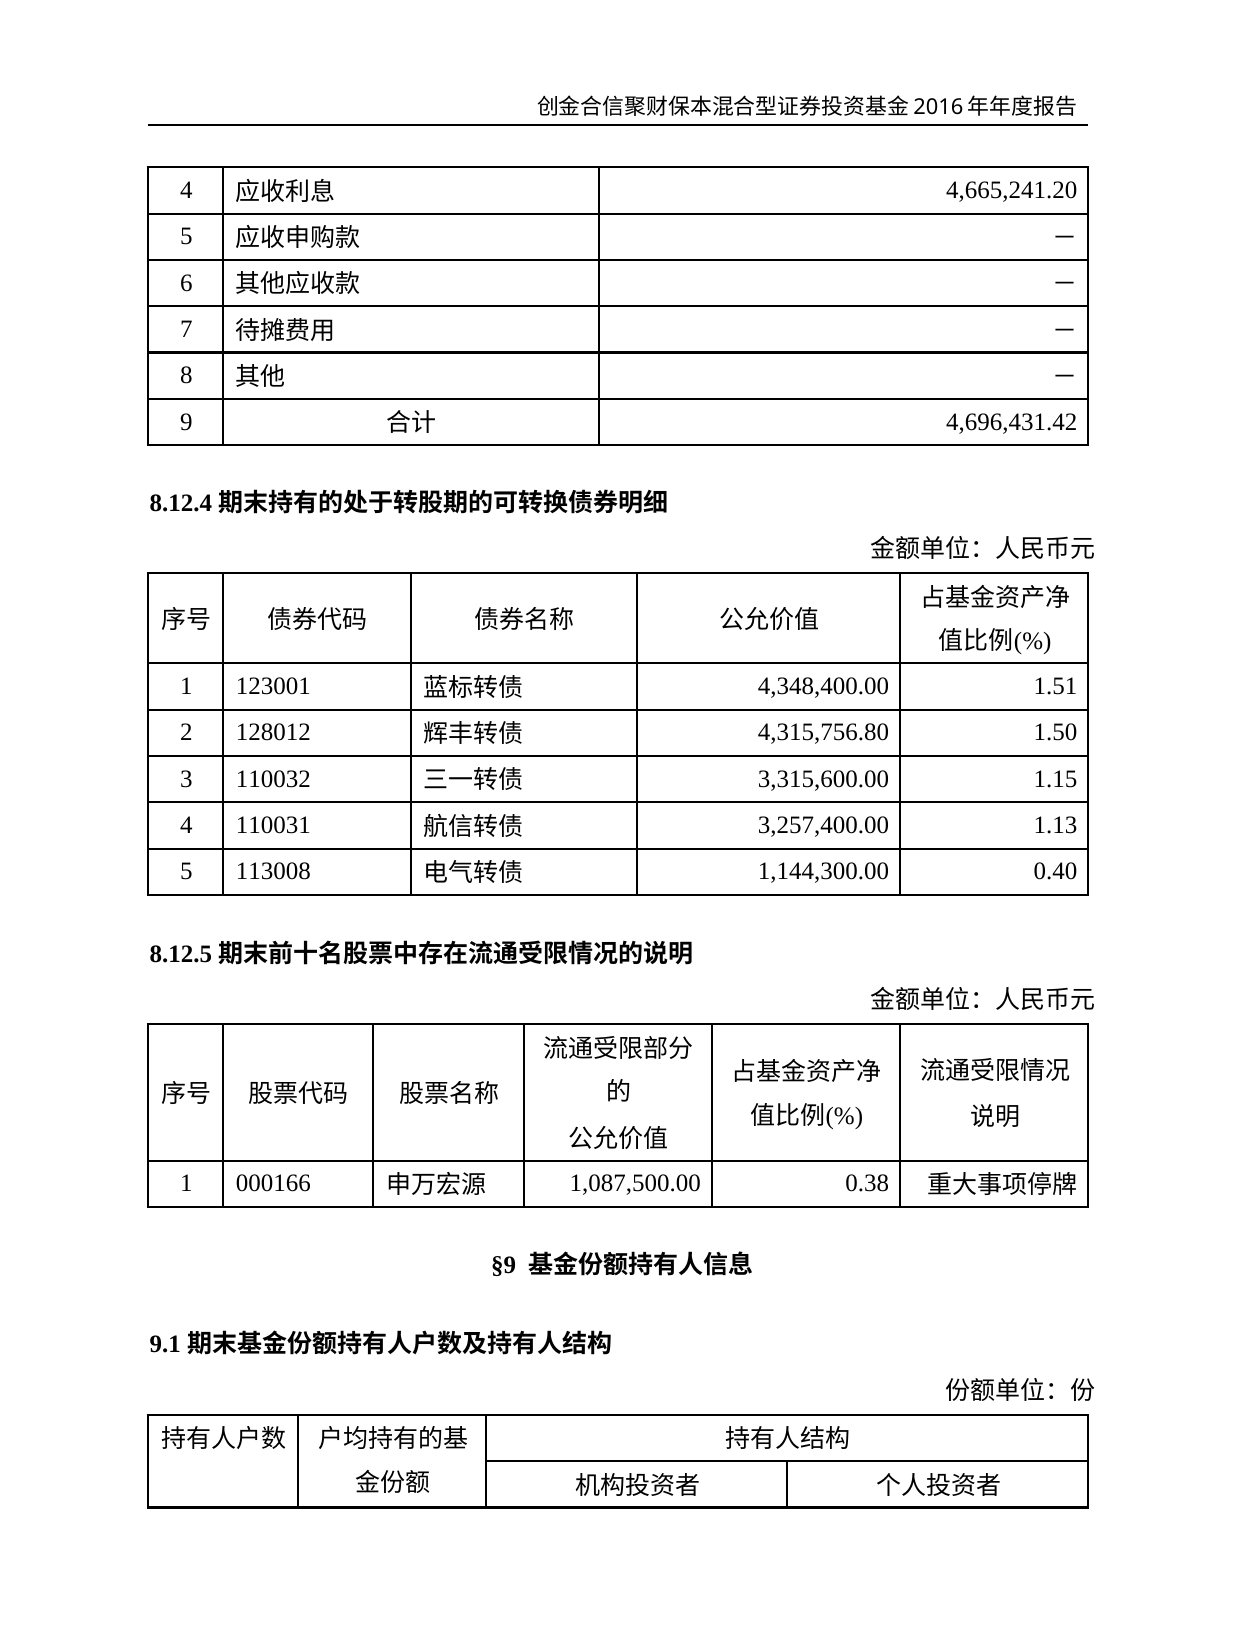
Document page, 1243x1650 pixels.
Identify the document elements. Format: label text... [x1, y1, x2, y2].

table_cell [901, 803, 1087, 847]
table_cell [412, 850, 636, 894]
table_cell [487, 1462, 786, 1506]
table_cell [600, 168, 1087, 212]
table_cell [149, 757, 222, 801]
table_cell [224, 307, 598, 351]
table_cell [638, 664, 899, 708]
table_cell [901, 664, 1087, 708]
text 份额单位：份 [149, 1370, 1094, 1406]
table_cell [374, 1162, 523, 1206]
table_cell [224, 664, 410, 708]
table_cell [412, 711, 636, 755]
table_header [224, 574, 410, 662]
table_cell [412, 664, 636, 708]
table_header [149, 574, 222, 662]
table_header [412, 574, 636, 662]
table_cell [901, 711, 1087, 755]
text 8.12.5 期末前十名股票中存在流通受限情况的说明 [149, 933, 1094, 970]
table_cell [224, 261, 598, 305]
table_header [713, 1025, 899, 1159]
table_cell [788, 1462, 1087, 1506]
text 金额单位：人民币元 [149, 980, 1094, 1016]
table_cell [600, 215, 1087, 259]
text 金额单位：人民币元 [149, 529, 1094, 565]
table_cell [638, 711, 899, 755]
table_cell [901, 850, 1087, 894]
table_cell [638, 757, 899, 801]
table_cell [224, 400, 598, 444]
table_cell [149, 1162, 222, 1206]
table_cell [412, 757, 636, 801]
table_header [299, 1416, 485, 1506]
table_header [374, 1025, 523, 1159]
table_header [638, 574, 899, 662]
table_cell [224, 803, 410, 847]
text §9 基金份额持有人信息 [149, 1244, 1094, 1280]
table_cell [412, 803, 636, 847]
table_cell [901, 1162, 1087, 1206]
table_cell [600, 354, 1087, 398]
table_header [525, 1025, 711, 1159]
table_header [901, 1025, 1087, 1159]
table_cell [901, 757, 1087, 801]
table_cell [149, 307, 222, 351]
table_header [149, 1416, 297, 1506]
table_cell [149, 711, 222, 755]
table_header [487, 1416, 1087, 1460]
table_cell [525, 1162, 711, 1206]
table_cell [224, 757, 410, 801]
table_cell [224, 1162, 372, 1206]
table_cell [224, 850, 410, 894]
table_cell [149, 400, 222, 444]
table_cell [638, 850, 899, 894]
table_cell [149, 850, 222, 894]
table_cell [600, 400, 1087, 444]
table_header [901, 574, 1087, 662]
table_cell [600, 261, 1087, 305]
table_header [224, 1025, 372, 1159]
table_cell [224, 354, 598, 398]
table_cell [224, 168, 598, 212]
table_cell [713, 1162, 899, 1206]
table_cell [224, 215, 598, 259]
text 8.12.4 期末持有的处于转股期的可转换债券明细 [149, 482, 1094, 519]
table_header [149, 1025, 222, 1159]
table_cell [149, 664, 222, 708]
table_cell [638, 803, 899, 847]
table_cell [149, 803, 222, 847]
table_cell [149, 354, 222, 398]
text 9.1 期末基金份额持有人户数及持有人结构 [149, 1324, 1094, 1360]
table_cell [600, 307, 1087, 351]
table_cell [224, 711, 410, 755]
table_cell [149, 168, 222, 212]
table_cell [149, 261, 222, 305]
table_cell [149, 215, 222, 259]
